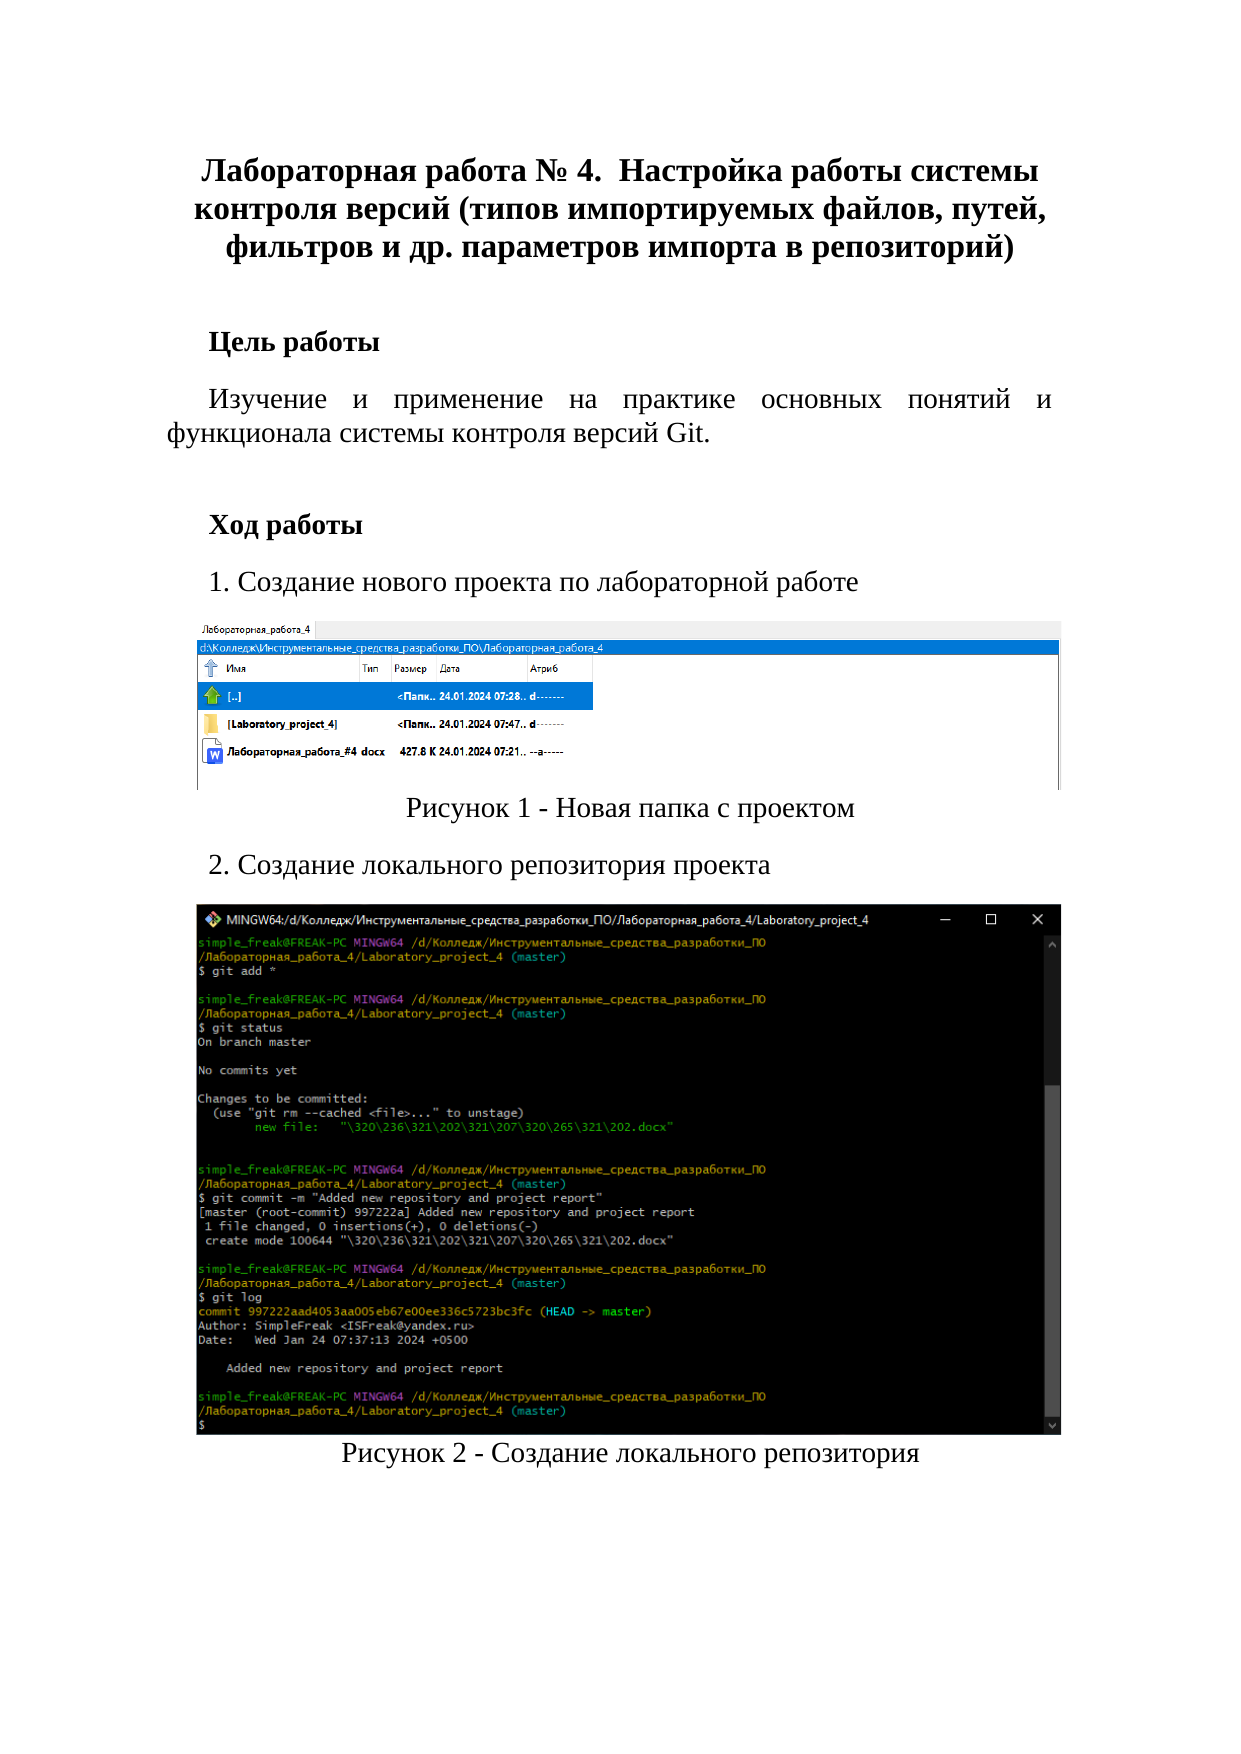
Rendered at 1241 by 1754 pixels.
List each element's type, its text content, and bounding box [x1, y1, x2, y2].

list Рисунок 1 - Новая папка с проектом [167, 790, 1053, 823]
list 1. Создание нового проекта по лабораторной работе [167, 564, 1053, 598]
picture [196, 621, 1062, 790]
list 2. Создание локального репозитория проекта [167, 847, 1053, 881]
text Лабораторная работа № 4. Настройка работы системы контроля версий (типов импортируемых файлов, путей, фильтров и др. параметров импорта в репозиторий) [187, 150, 1053, 265]
text Цель работы [167, 324, 1053, 358]
text Ход работы [167, 507, 1053, 541]
picture [196, 904, 1062, 1435]
text Изучение и применение на практике основных понятий и функционала системы контроля версий Git. [167, 381, 1053, 448]
list Рисунок 2 - Создание локального репозитория [167, 1435, 1053, 1468]
